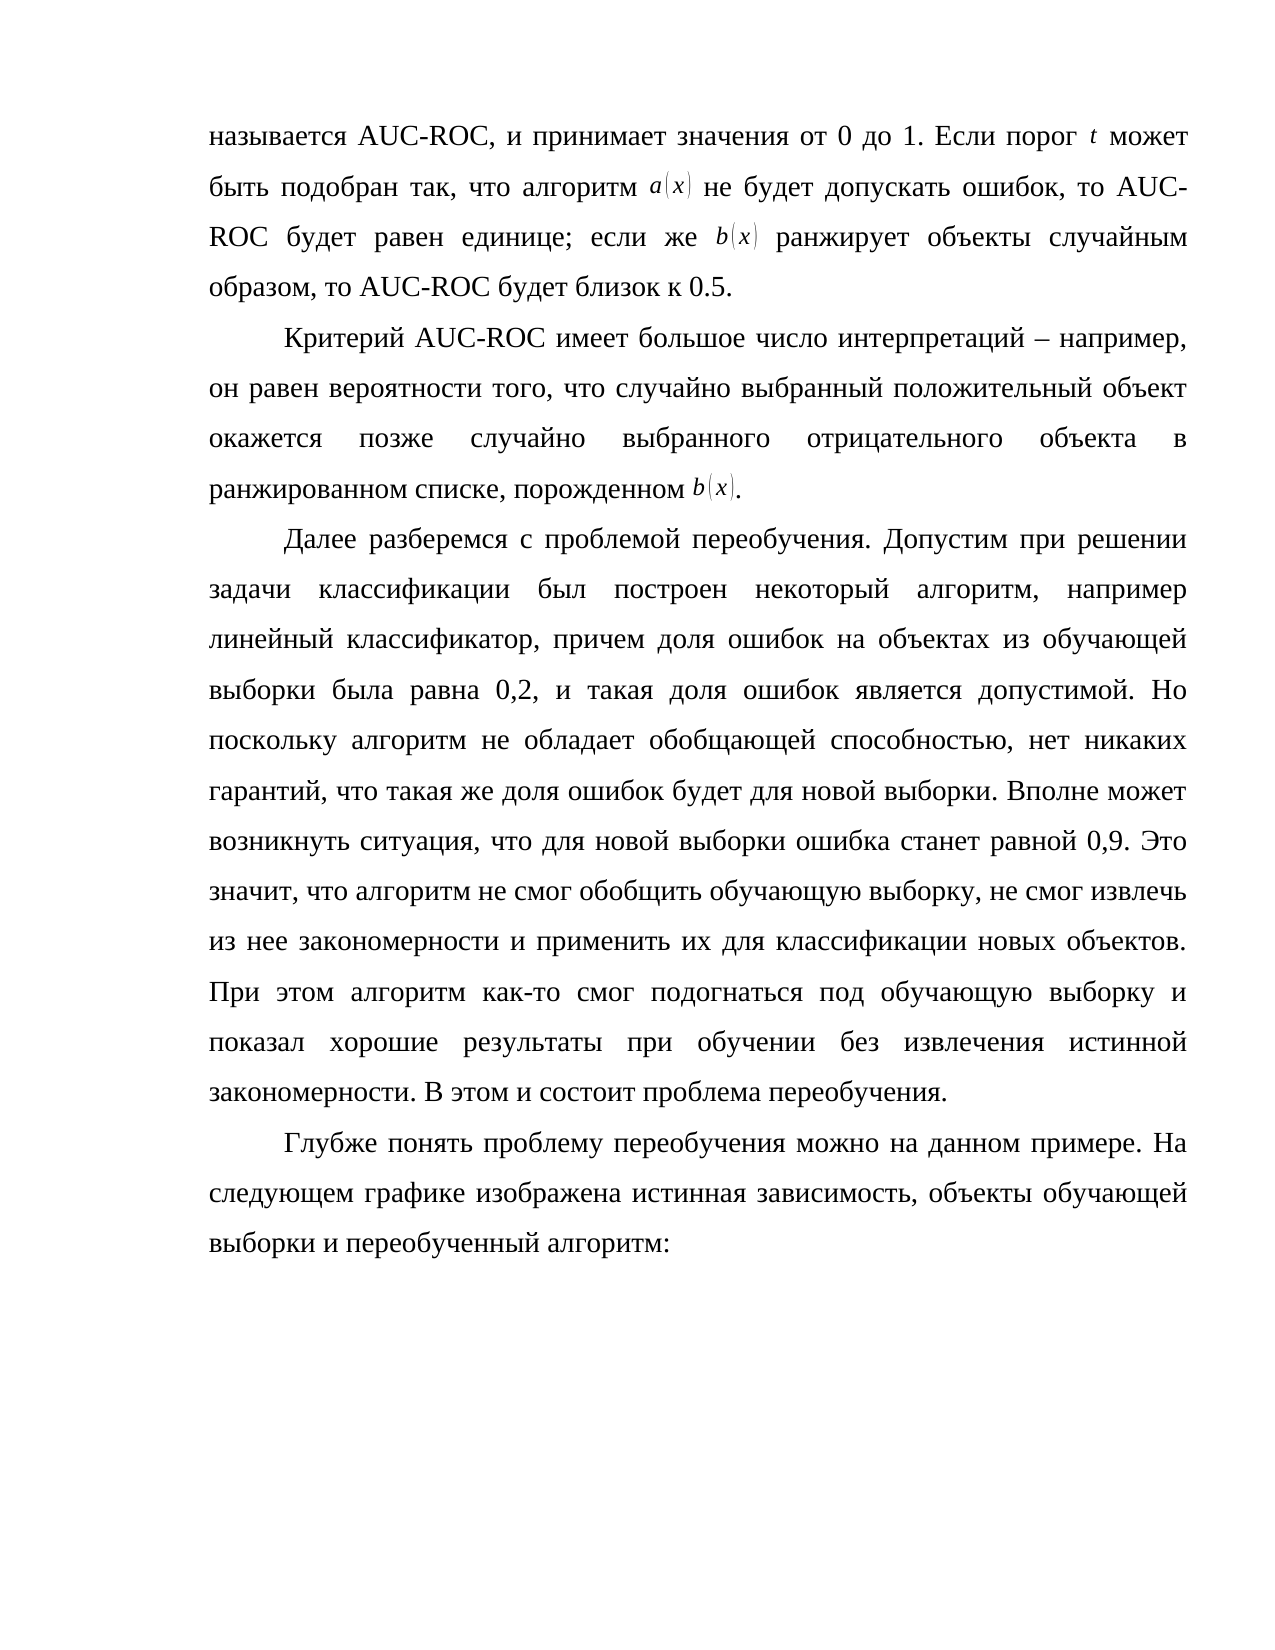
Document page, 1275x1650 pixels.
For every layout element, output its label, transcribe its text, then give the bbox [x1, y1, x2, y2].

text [208, 118, 1188, 303]
text Далее разберемся с проблемой переобучения. Допустим при решении задачи классификации был построен некоторый алгоритм, например линейный классификатор, причем доля ошибок на объектах из обучающей выборки была равна 0,2, и такая доля ошибок является допустимой. Но поскольку алгоритм не обладает обобщающей способностью, нет никаких гарантий, что такая же доля ошибок будет для новой выборки. Вполне может возникнуть ситуация, что для новой выборки ошибка станет равной 0,9. Это значит, что алгоритм не смог обобщить обучающую выборку, не смог извлечь из нее закономерности и применить их для классификации новых объектов. При этом алгоритм как-то смог подогнаться под обучающую выборку и показал хорошие результаты при обучении без извлечения истинной закономерности. В этом и состоит проблема переобучения. [208, 521, 1188, 1108]
text Критерий AUC-ROC имеет большое число интерпретаций – например, он равен вероятности того, что случайно выбранный положительный объект окажется позже случайно выбранного отрицательного объекта в ранжированном списке, порожденном . [208, 320, 1188, 504]
text Глубже понять проблему переобучения можно на данном примере. На следующем графике изображена истинная зависимость, объекты обучающей выборки и переобученный алгоритм: [208, 1125, 1188, 1259]
